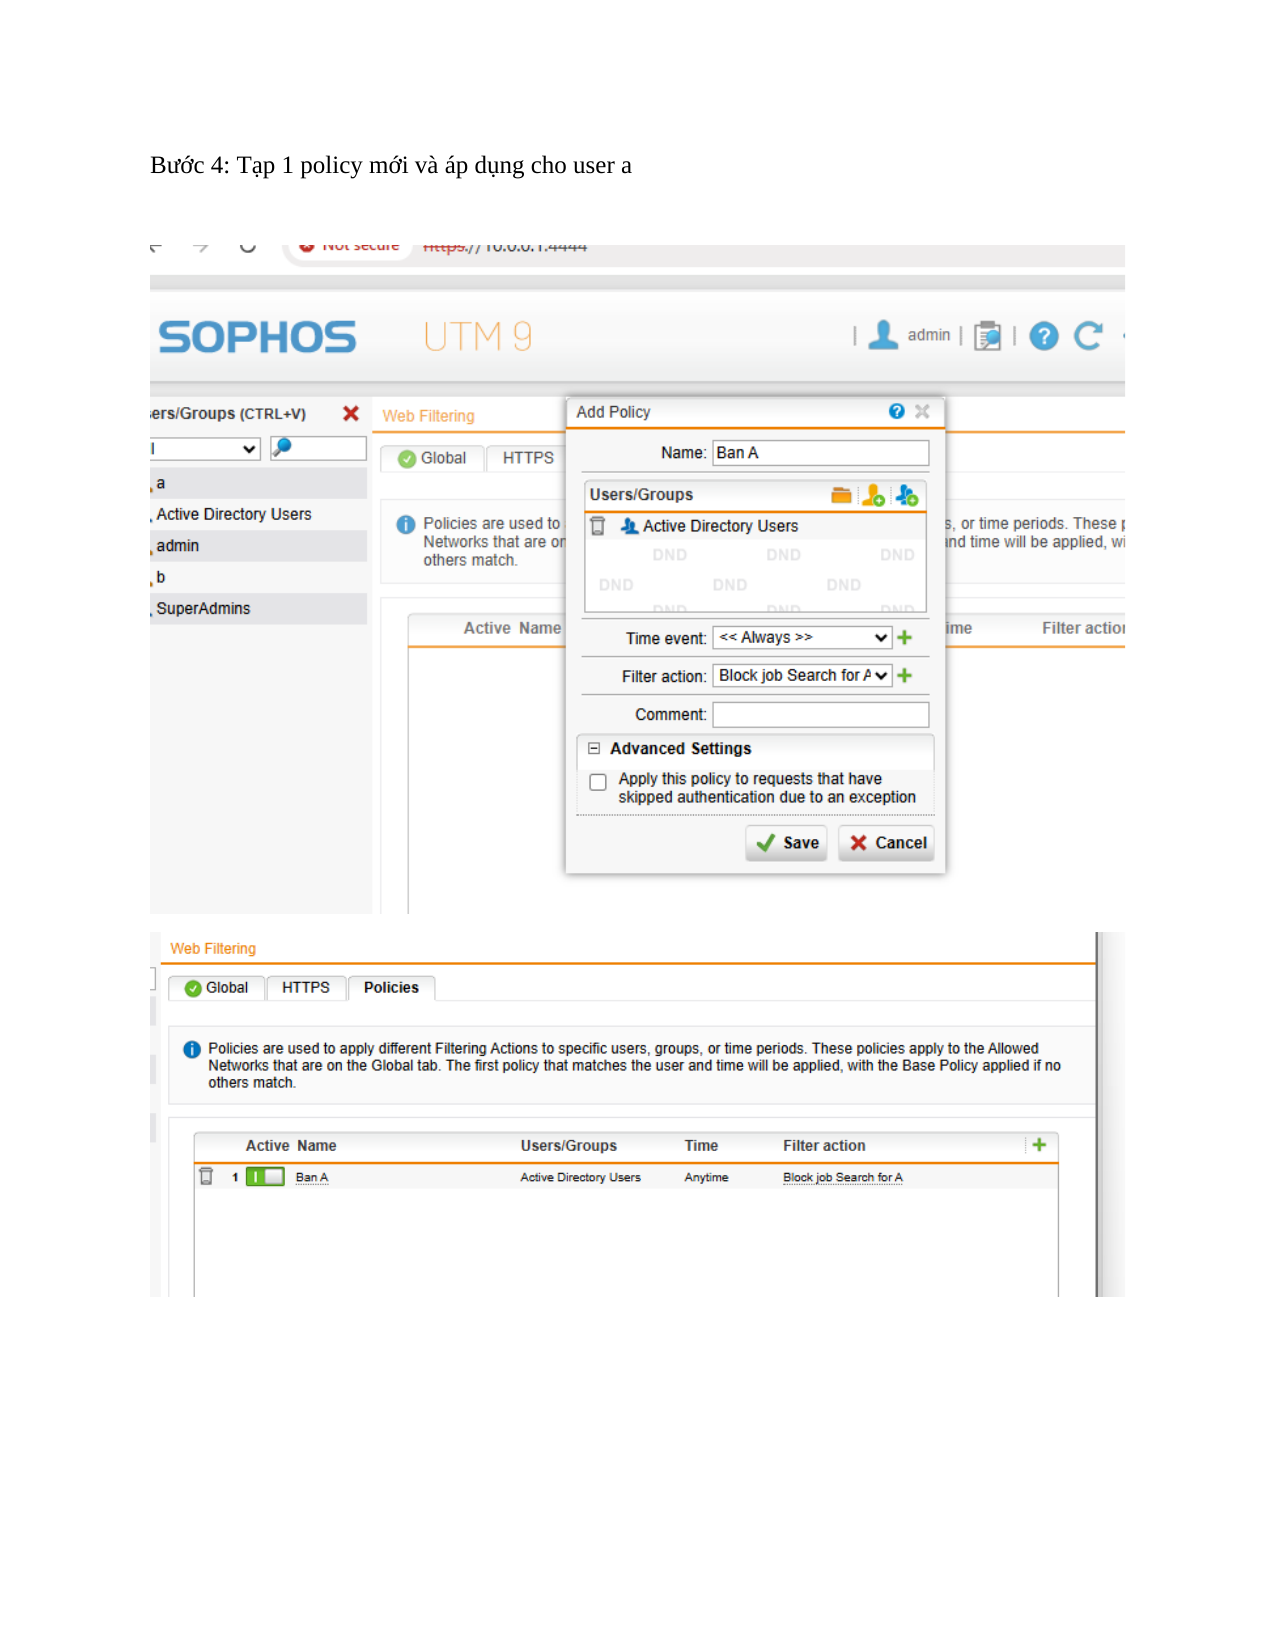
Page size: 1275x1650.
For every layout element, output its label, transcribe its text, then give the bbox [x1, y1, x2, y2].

picture [150, 932, 1125, 1297]
picture [150, 245, 1125, 914]
text Bước 4: Tạp 1 policy mới và áp dụng cho user a [150, 150, 1125, 179]
